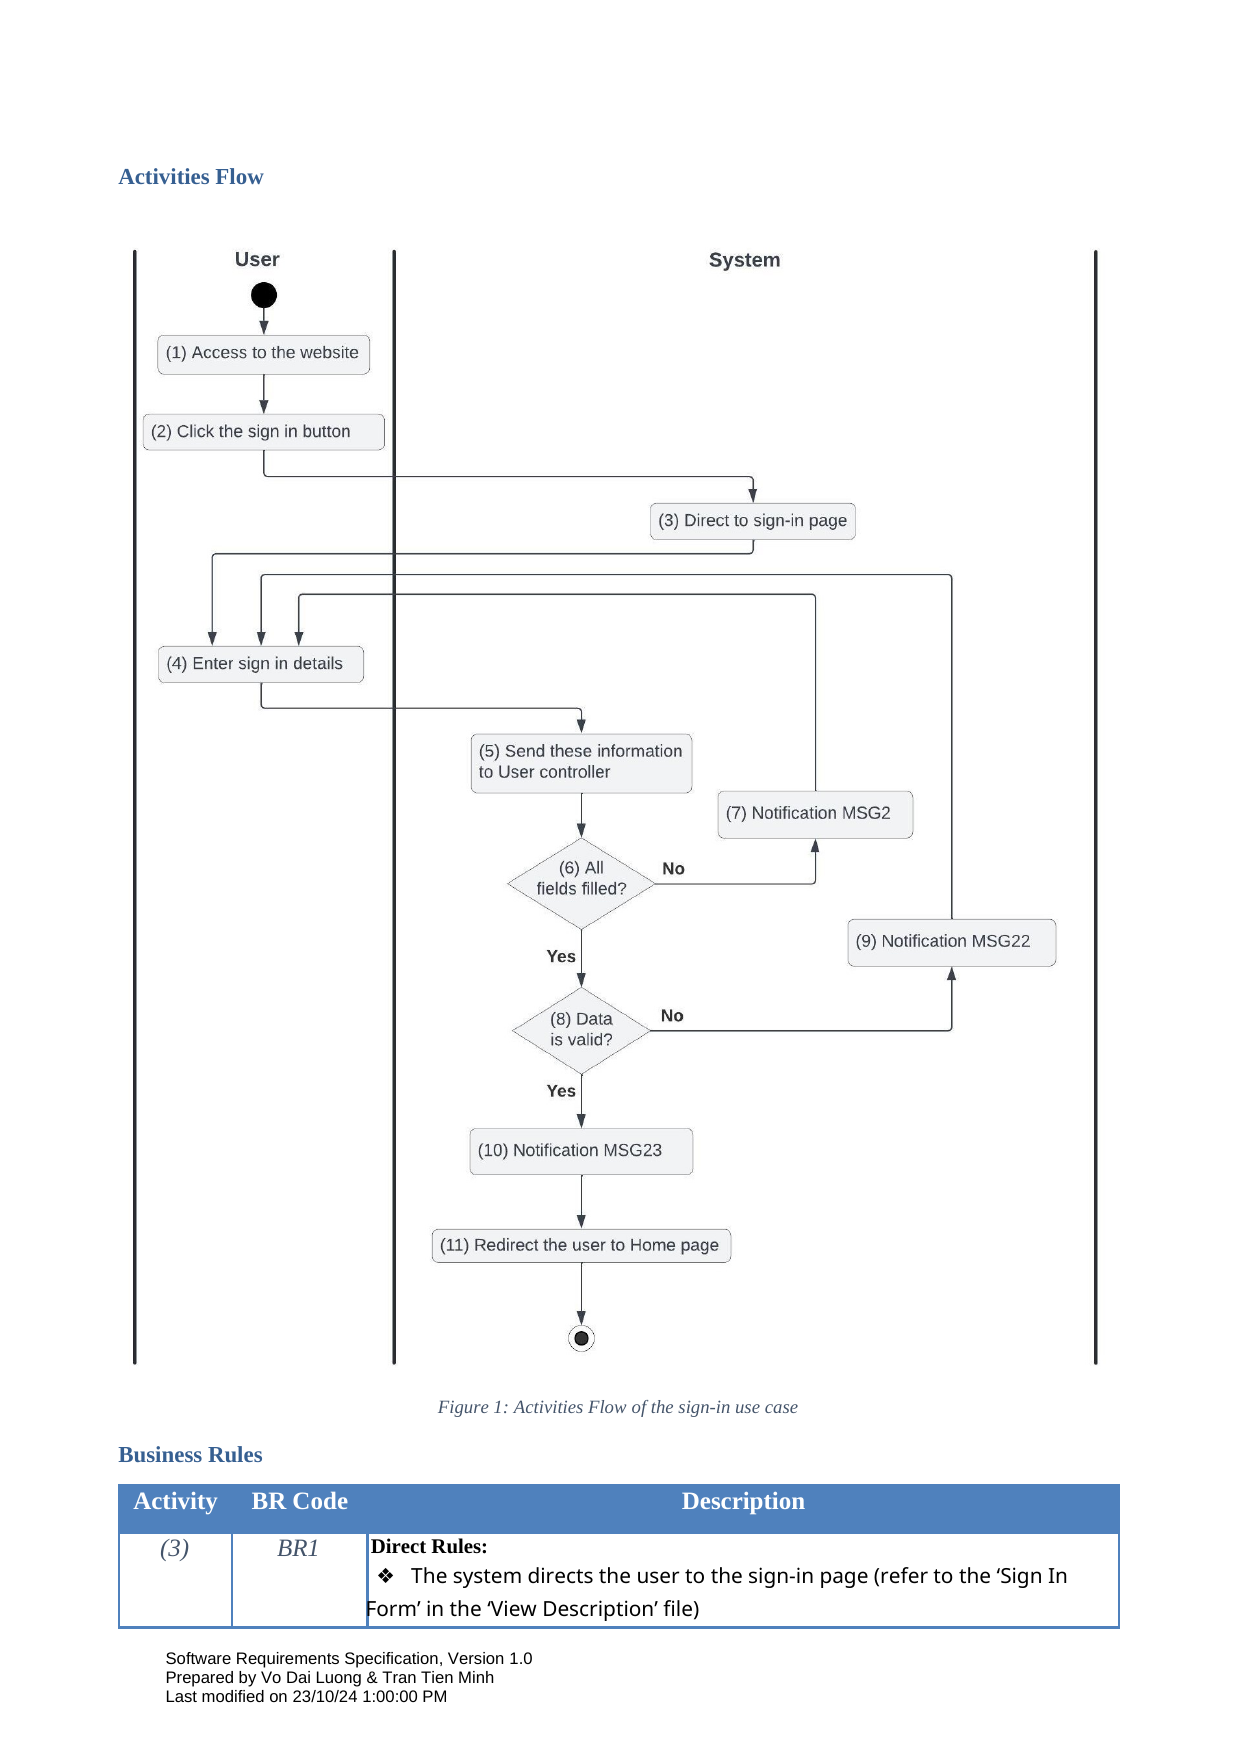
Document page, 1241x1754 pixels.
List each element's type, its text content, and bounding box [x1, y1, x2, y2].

table_header BR Code [233, 1486, 366, 1531]
table_cell Direct Rules: [369, 1534, 1118, 1626]
subtitle Business Rules [118, 1441, 1122, 1468]
subtitle Activities Flow [118, 163, 1122, 189]
table_header Activity [120, 1486, 231, 1531]
table_header Description [369, 1486, 1118, 1531]
text Figure 1: Activities Flow of the sign-in use case [118, 1396, 1119, 1417]
table_cell BR1 [233, 1534, 366, 1626]
table_cell (3) [120, 1534, 231, 1626]
picture [118, 206, 1123, 1379]
